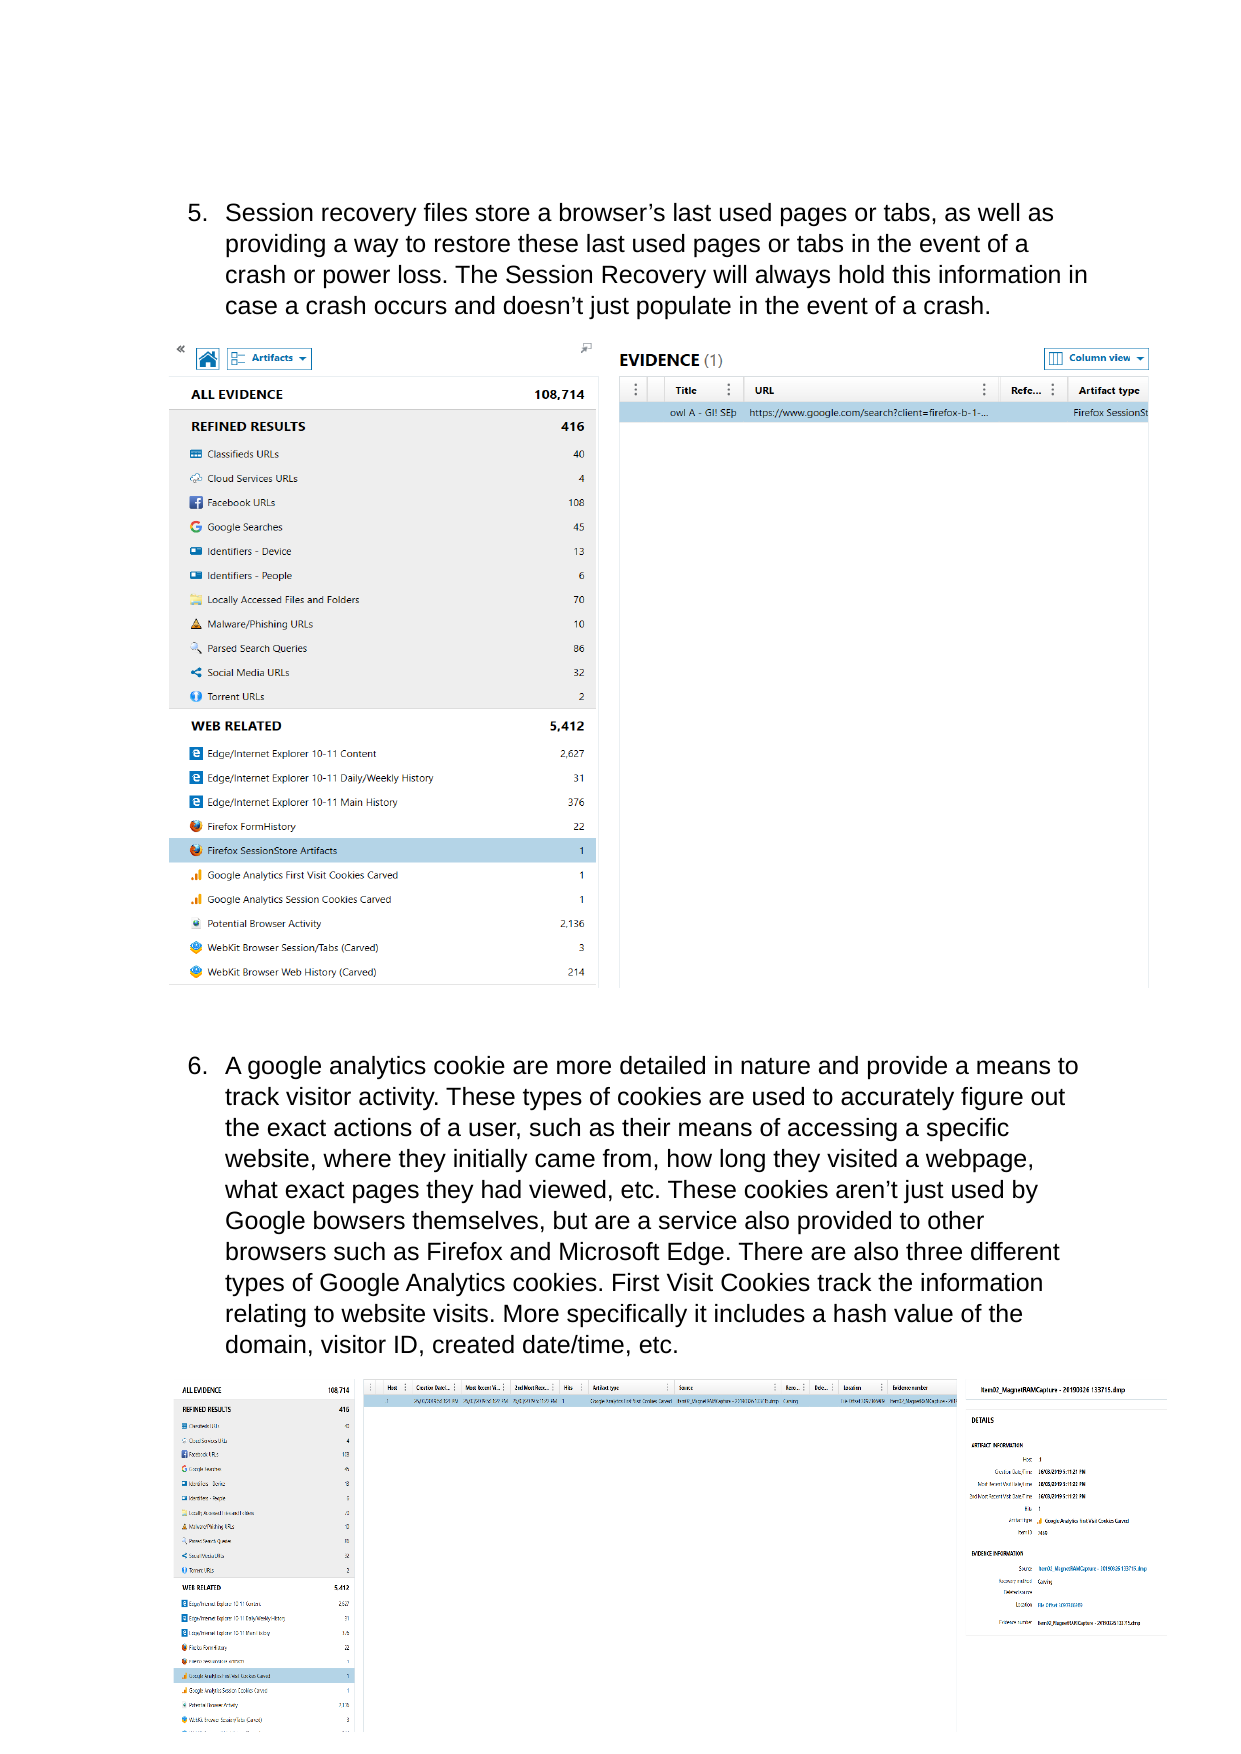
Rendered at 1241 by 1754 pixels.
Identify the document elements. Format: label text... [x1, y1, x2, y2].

list A google analytics cookie are more detailed in nature and provide a means to track visitor activity. These types of cookies are used to accurately figure out the exact actions of a user, such as their means of accessing a specific website, where they initially came from, how long they visited a webpage, what exact pages they had viewed, etc. These cookies aren’t just used by Google bowsers themselves, but are a service also provided to other browsers such as Firefox and Microsoft Edge. There are also three different types of Google Analytics cookies. First Visit Cookies track the information relating to website visits. More specifically it includes a hash value of the domain, visitor ID, created date/time, etc. [187, 1051, 1090, 1359]
picture [168, 337, 1151, 988]
list Session recovery files store a browser’s last used pages or tabs, as well as providing a way to restore these last used pages or tabs in the event of a crash or power loss. The Session Recovery will always hold this information in case a crash occurs and doesn’t just populate in the event of a crash. [187, 198, 1090, 337]
picture [173, 1378, 1167, 1732]
